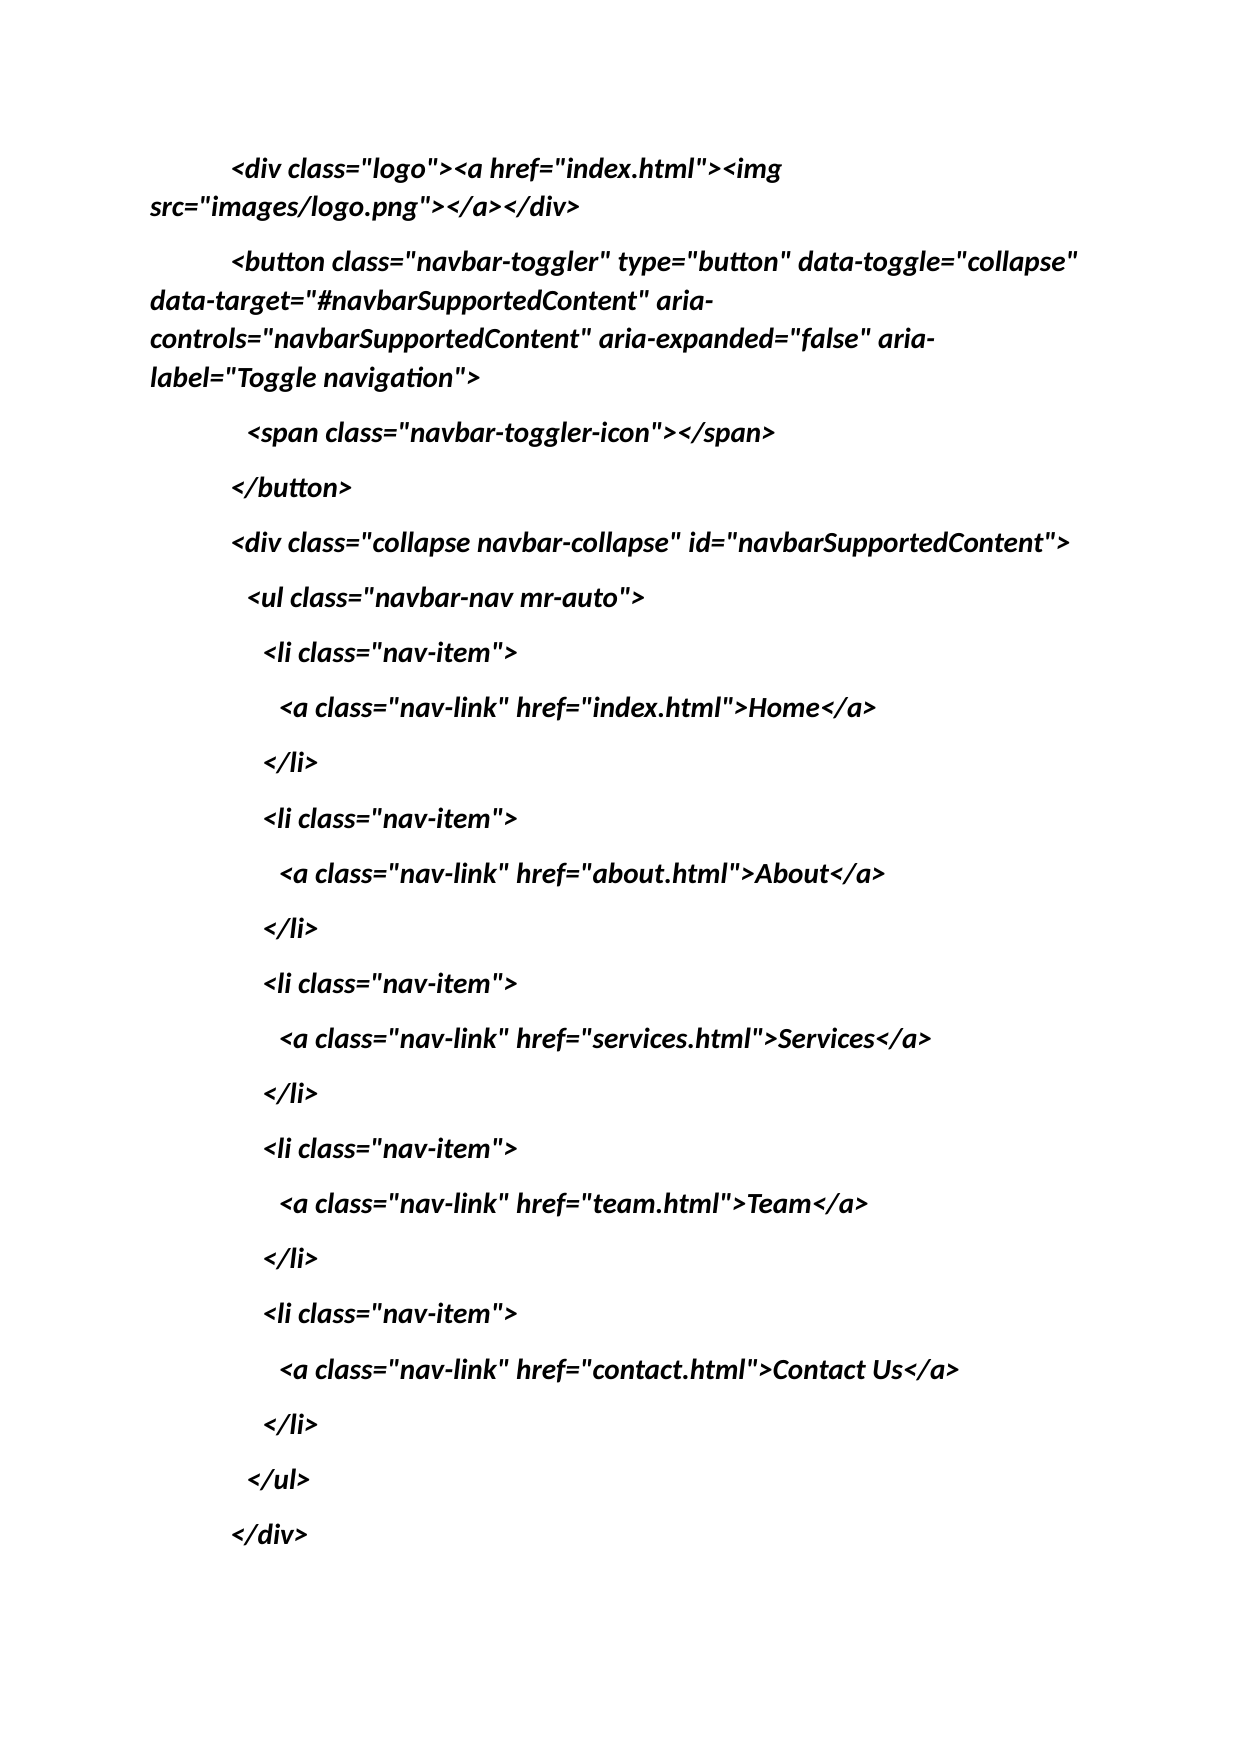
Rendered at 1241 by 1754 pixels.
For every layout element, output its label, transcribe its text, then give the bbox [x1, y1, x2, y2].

text </li> [150, 910, 1090, 946]
text <a class="nav-link" href="team.html">Team</a> [150, 1185, 1090, 1221]
text </li> [150, 1075, 1090, 1111]
text <a class="nav-link" href="index.html">Home</a> [150, 689, 1090, 725]
text </div> [150, 1516, 1090, 1552]
text <a class="nav-link" href="services.html">Services</a> [150, 1020, 1090, 1056]
text </li> [150, 1241, 1090, 1276]
text <button class="navbar-toggler" type="button" data-toggle="collapse" data-target="#navbarSupportedContent" aria-controls="navbarSupportedContent" aria-expanded="false" aria-label="Toggle navigation"> [150, 243, 1090, 394]
text <a class="nav-link" href="about.html">About</a> [150, 855, 1090, 890]
text <span class="navbar-toggler-icon"></span> [150, 414, 1090, 449]
text <div class="logo"><a href="index.html"><img src="images/logo.png"></a></div> [150, 150, 1090, 224]
text <li class="nav-item"> [150, 1296, 1090, 1331]
text </button> [150, 469, 1090, 505]
text <li class="nav-item"> [150, 1130, 1090, 1166]
text </ul> [150, 1461, 1090, 1497]
text <li class="nav-item"> [150, 634, 1090, 670]
text </li> [150, 1406, 1090, 1441]
text <ul class="navbar-nav mr-auto"> [150, 579, 1090, 615]
text <div class="collapse navbar-collapse" id="navbarSupportedContent"> [150, 524, 1090, 560]
text <li class="nav-item"> [150, 965, 1090, 1001]
text <li class="nav-item"> [150, 800, 1090, 835]
text <a class="nav-link" href="contact.html">Contact Us</a> [150, 1351, 1090, 1386]
text </li> [150, 744, 1090, 780]
